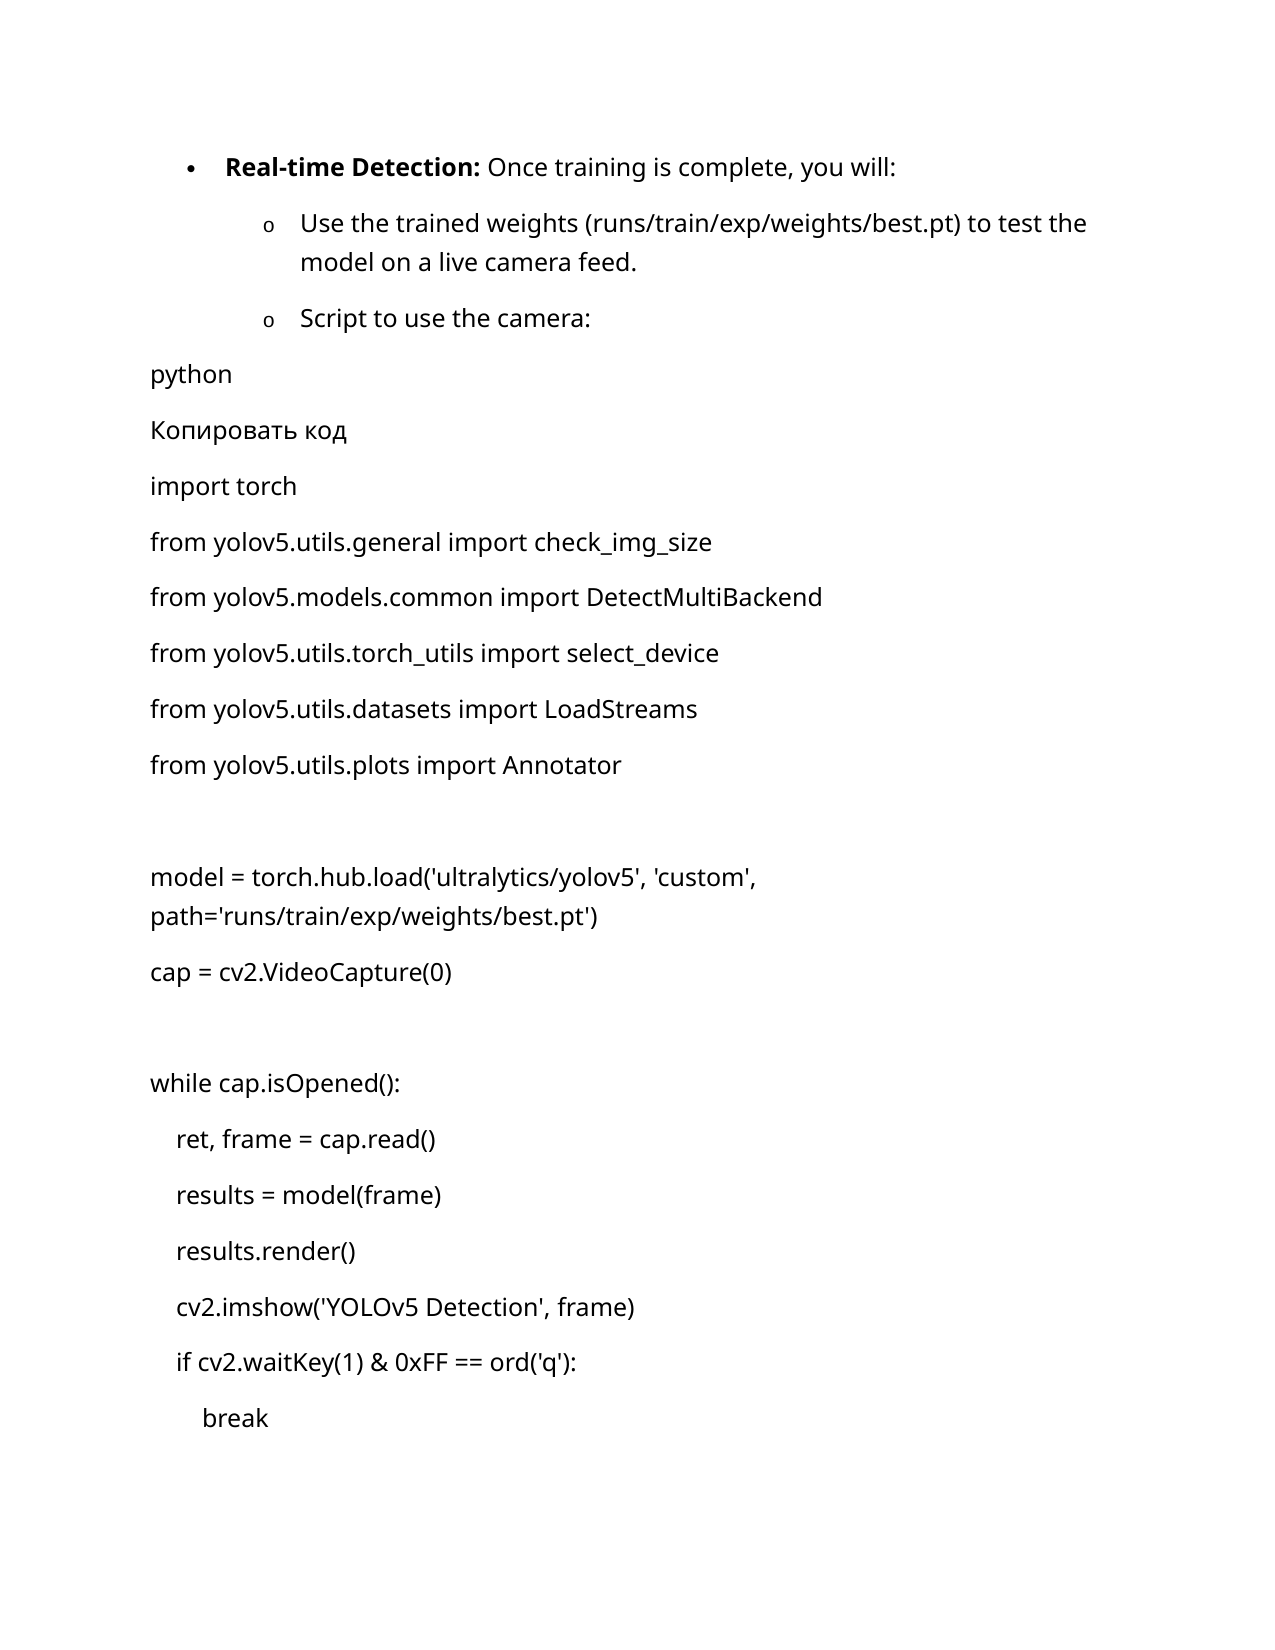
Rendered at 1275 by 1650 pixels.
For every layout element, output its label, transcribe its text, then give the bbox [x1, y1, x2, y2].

text if cv2.waitKey(1) & 0xFF == ord('q'): [150, 1345, 1125, 1379]
text from yolov5.utils.general import check_img_size [150, 524, 1125, 558]
text import torch [150, 468, 1125, 502]
text from yolov5.utils.datasets import LoadStreams [150, 692, 1125, 726]
text python [150, 357, 1125, 391]
list Script to use the camera: [262, 301, 1125, 335]
text results = model(frame) [150, 1177, 1125, 1212]
text from yolov5.utils.plots import Annotator [150, 747, 1125, 782]
text while cap.isOpened(): [150, 1066, 1125, 1100]
text cap = cv2.VideoCapture(0) [150, 954, 1125, 988]
text cv2.imshow('YOLOv5 Detection', frame) [150, 1289, 1125, 1323]
text from yolov5.models.common import DetectMultiBackend [150, 580, 1125, 614]
list Use the trained weights (runs/train/exp/weights/best.pt) to test the model on a live camera feed. [262, 206, 1125, 279]
text from yolov5.utils.torch_utils import select_device [150, 636, 1125, 670]
text break [150, 1401, 1125, 1435]
list Real-time Detection: Once training is complete, you will: [187, 150, 1125, 184]
text model = torch.hub.load('ultralytics/yolov5', 'custom', path='runs/train/exp/weights/best.pt') [150, 859, 1125, 932]
text results.render() [150, 1233, 1125, 1267]
text ret, frame = cap.read() [150, 1122, 1125, 1156]
text Копировать код [150, 412, 1125, 447]
